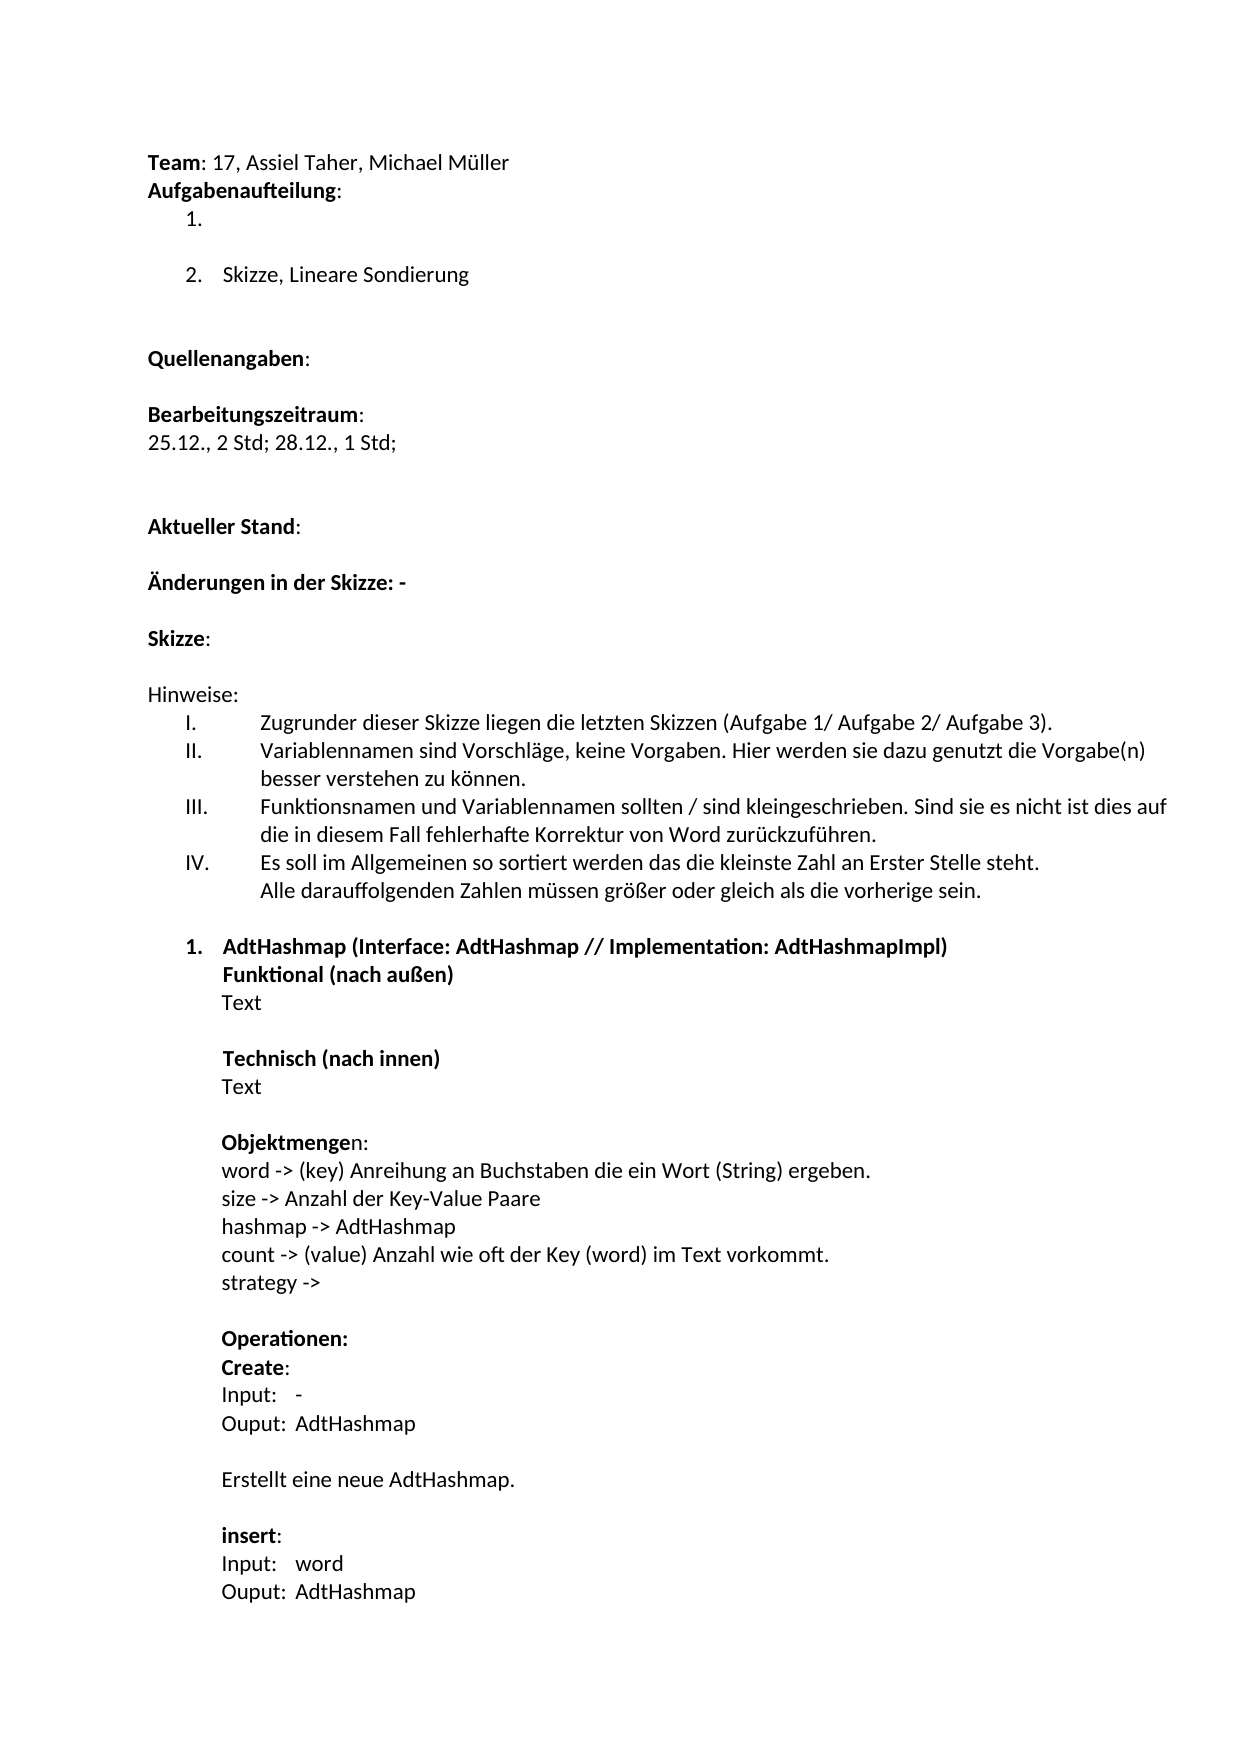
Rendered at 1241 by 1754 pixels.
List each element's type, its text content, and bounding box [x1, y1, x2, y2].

text Input: word [221, 1549, 1175, 1577]
text Technisch (nach innen) [223, 1044, 1175, 1072]
text Text [148, 988, 1175, 1016]
text Ouput: AdtHashmap [221, 1577, 1175, 1605]
text hashmap -> AdtHashmap [221, 1212, 1175, 1241]
list Funktionsnamen und Variablennamen sollten / sind kleingeschrieben. Sind sie es nicht ist dies auf die in diesem Fall fehlerhafte Korrektur von Word zurückzuführen. [185, 792, 1175, 848]
text Ouput: AdtHashmap [221, 1409, 1175, 1437]
text word -> (key) Anreihung an Buchstaben die ein Wort (String) ergeben. [221, 1156, 1175, 1184]
text Operationen: [221, 1324, 1175, 1353]
text Änderungen in der Skizze: - [148, 568, 1175, 596]
text Skizze: [148, 624, 1175, 652]
text Team: 17, Assiel Taher, Michael Müller [148, 148, 1175, 176]
list Zugrunder dieser Skizze liegen die letzten Skizzen (Aufgabe 1/ Aufgabe 2/ Aufgabe 3). [185, 708, 1175, 736]
list AdtHashmap (Interface: AdtHashmap // Implementation: AdtHashmapImpl) [185, 932, 1175, 960]
text Create: [221, 1353, 1175, 1381]
text Input: - [221, 1381, 1175, 1409]
text Objektmengen: [221, 1128, 1175, 1156]
list Es soll im Allgemeinen so sortiert werden das die kleinste Zahl an Erster Stelle steht. [185, 848, 1175, 876]
text count -> (value) Anzahl wie oft der Key (word) im Text vorkommt. [221, 1241, 1175, 1268]
text Text [221, 1072, 1175, 1100]
list Alle darauffolgenden Zahlen müssen größer oder gleich als die vorherige sein. [260, 876, 1175, 904]
text Bearbeitungszeitraum: [148, 400, 1175, 428]
text 25.12., 2 Std; 28.12., 1 Std; [148, 428, 1175, 456]
text strategy -> [221, 1268, 1175, 1297]
text Aktueller Stand: [148, 512, 1175, 540]
text size -> Anzahl der Key-Value Paare [221, 1184, 1175, 1212]
list Variablennamen sind Vorschläge, keine Vorgaben. Hier werden sie dazu genutzt die Vorgabe(n) besser verstehen zu können. [185, 736, 1175, 792]
text Hinweise: [148, 680, 1175, 708]
text insert: [221, 1521, 1175, 1549]
text Erstellt eine neue AdtHashmap. [148, 1465, 1175, 1493]
text Aufgabenaufteilung: [148, 176, 1175, 204]
text Quellenangaben: [148, 344, 1175, 372]
list Skizze, Lineare Sondierung [185, 260, 1175, 316]
text Funktional (nach außen) [223, 960, 1175, 988]
